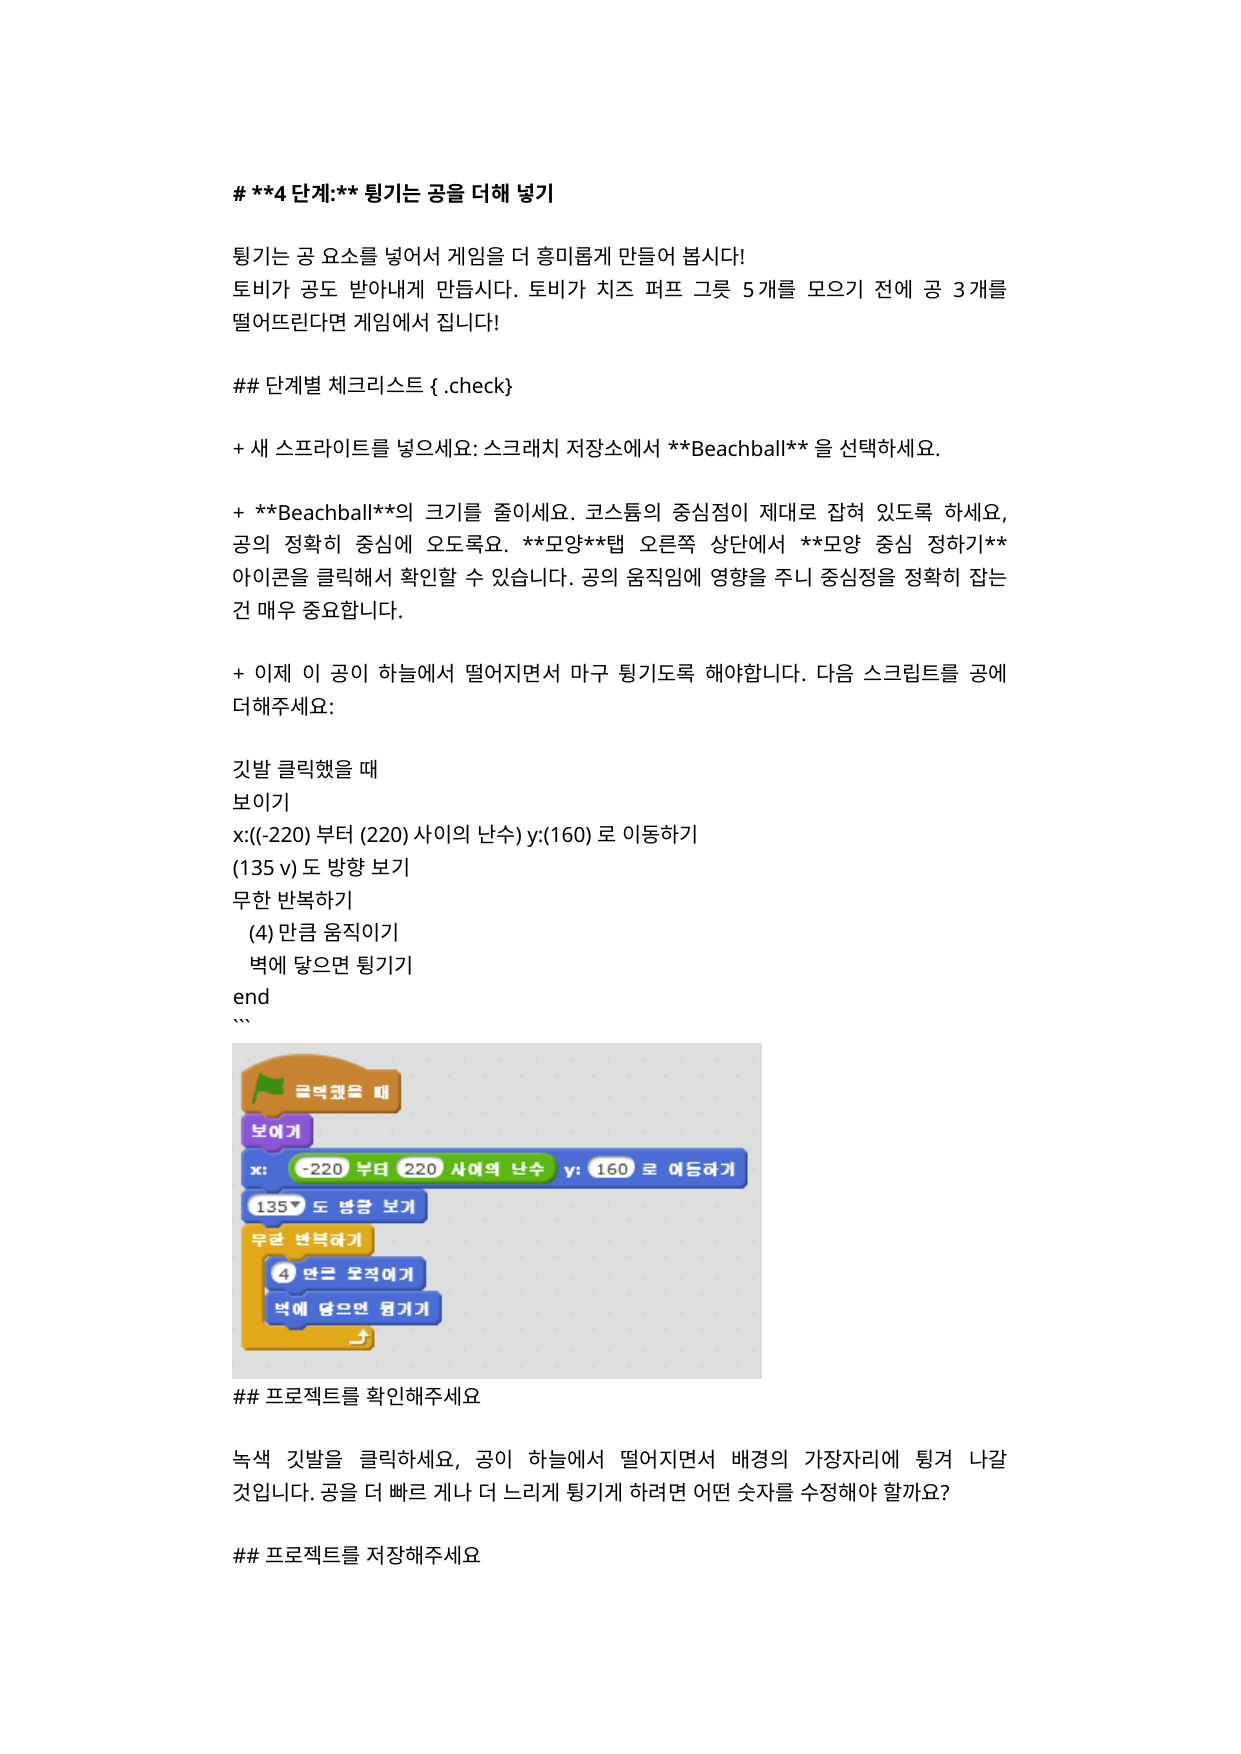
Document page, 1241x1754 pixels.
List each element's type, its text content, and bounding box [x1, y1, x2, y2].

text + 새 스프라이트를 넣으세요: 스크래치 저장소에서 **Beachball** 을 선택하세요. [233, 433, 1007, 463]
text (4) 만큼 움직이기 [233, 917, 1007, 947]
text + 이제 이 공이 하늘에서 떨어지면서 마구 튕기도록 해야합니다. 다음 스크립트를 공에 더해주세요: [233, 657, 1007, 720]
text ## 프로젝트를 확인해주세요 [233, 1380, 1007, 1411]
picture [232, 1043, 762, 1379]
text 보이기 [233, 786, 1007, 816]
text # **4 단계:** 튕기는 공을 더해 넣기 [233, 177, 1007, 207]
text ## 단계별 체크리스트 { .check} [233, 369, 1007, 399]
text + **Beachball**의 크기를 줄이세요. 코스튬의 중심점이 제대로 잡혀 있도록 하세요, 공의 정확히 중심에 오도록요. **모양**탭 오른쪽 상단에서 **모양 중심 정하기** 아이콘을 클릭해서 확인할 수 있습니다. 공의 움직임에 영향을 주니 중심정을 정확히 잡는 건 매우 중요합니다. [233, 496, 1007, 624]
text ## 프로젝트를 저장해주세요 [233, 1540, 1007, 1570]
text end [233, 982, 1007, 1010]
text 녹색 깃발을 클릭하세요, 공이 하늘에서 떨어지면서 배경의 가장자리에 튕겨 나갈 것입니다. 공을 더 빠르 게나 더 느리게 튕기게 하려면 어떤 숫자를 수정해야 할까요? [233, 1444, 1007, 1507]
text 토비가 공도 받아내게 만듭시다. 토비가 치즈 퍼프 그릇 5개를 모으기 전에 공 3개를 떨어뜨린다면 게임에서 집니다! [233, 273, 1007, 336]
text 벽에 닿으면 튕기기 [233, 949, 1007, 979]
text 깃발 클릭했을 때 [233, 753, 1007, 784]
text x:((-220) 부터 (220) 사이의 난수) y:(160) 로 이동하기 [233, 819, 1007, 849]
text (135 v) 도 방향 보기 [233, 851, 1007, 882]
text 튕기는 공 요소를 넣어서 게임을 더 흥미롭게 만들어 봅시다! [233, 241, 1007, 271]
text ``` [233, 1013, 1007, 1041]
text 무한 반복하기 [233, 884, 1007, 914]
